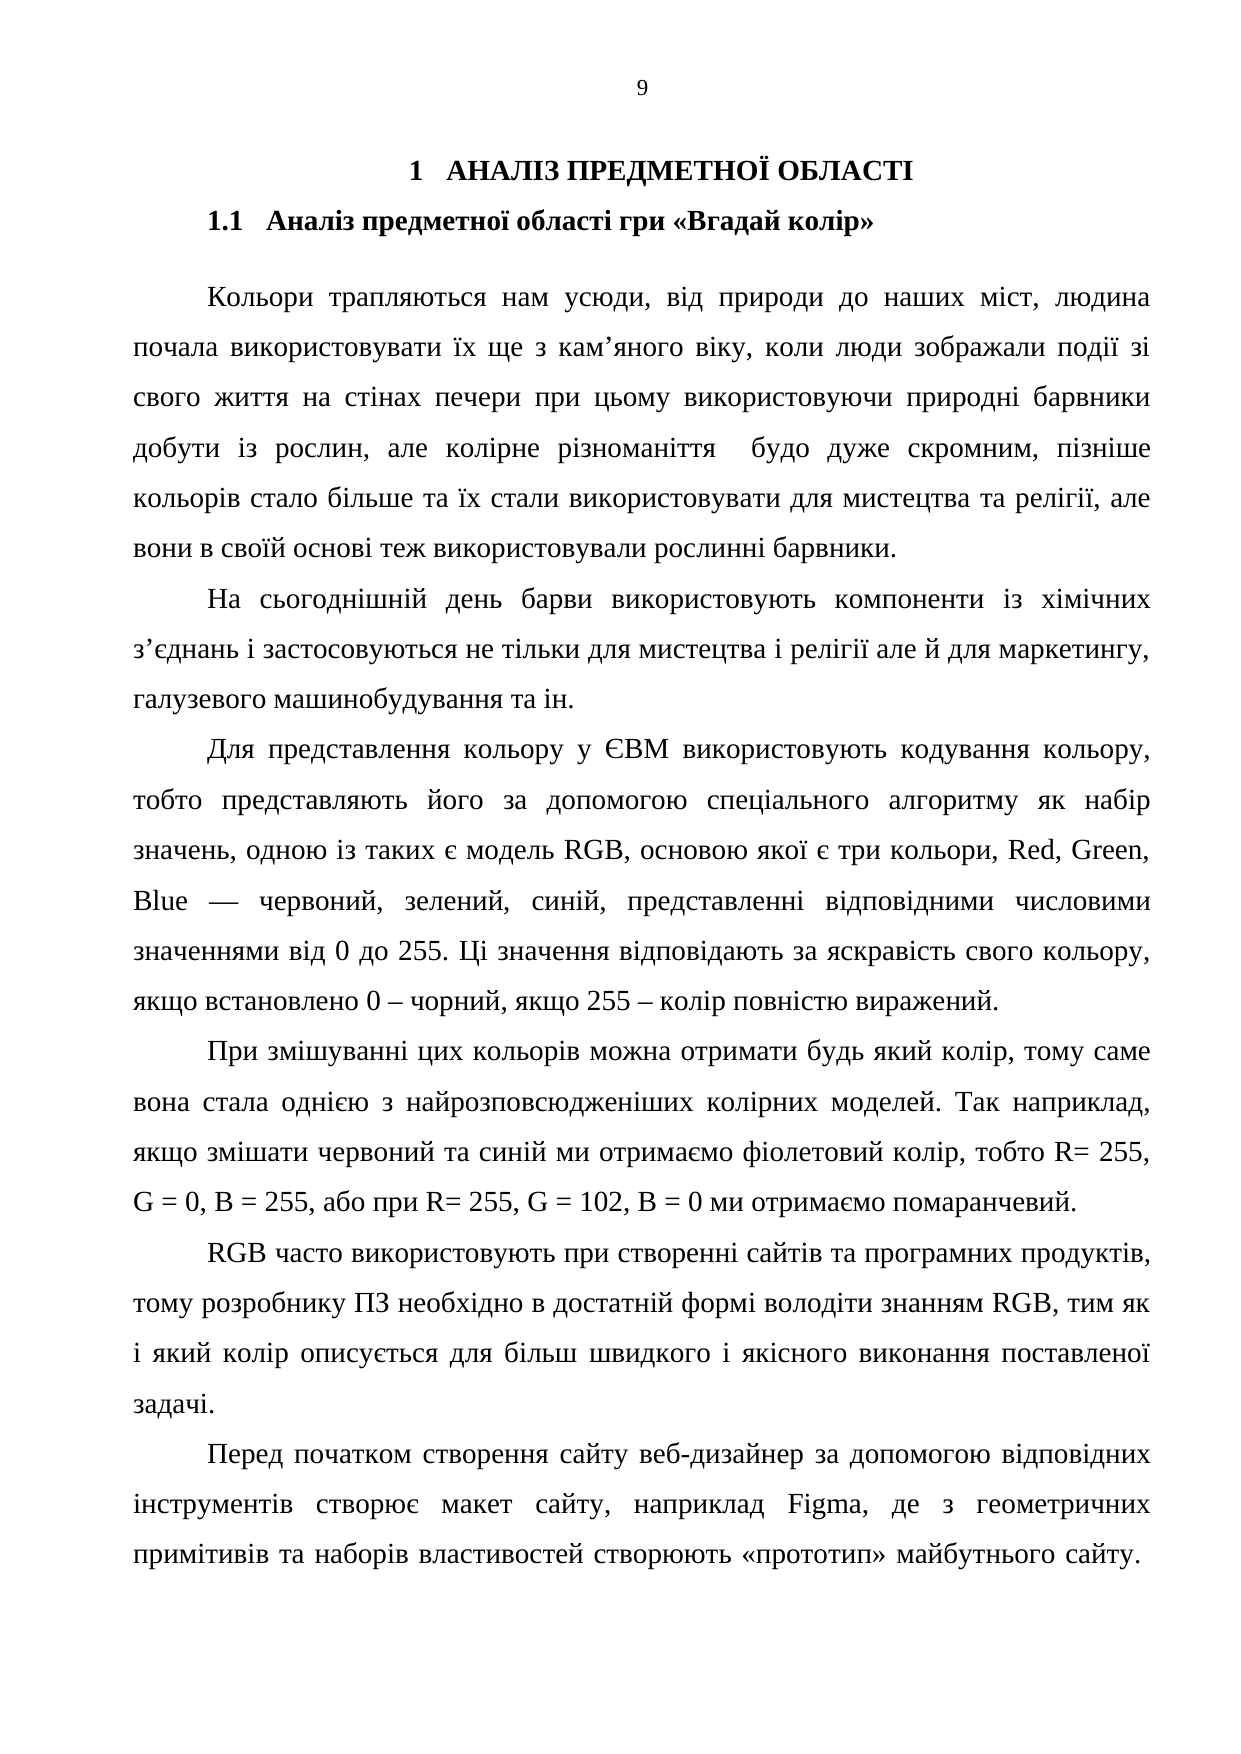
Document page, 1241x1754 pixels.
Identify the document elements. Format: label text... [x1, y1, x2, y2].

text RGB часто використовують при створенні сайтів та програмних продуктів, тому розробнику ПЗ необхідно в достатній формі володіти знанням RGB, тим як і який колір описується для більш швидкого і якісного виконання поставленої задачі. [133, 1235, 1152, 1419]
list Аналіз предметної області гри «Вгадай колір» [207, 203, 1152, 237]
text При змішуванні цих кольорів можна отримати будь який колір, тому саме вона стала однією з найрозповсюдженіших колірних моделей. Так наприклад, якщо змішати червоний та синій ми отримаємо фіолетовий колір, тобто R= 255, G = 0, B = 255, або при R= 255, G = 102, B = 0 ми отримаємо помаранчевий. [133, 1033, 1152, 1218]
list АНАЛІЗ ПРЕДМЕТНОЇ ОБЛАСТІ [170, 153, 1152, 187]
text На сьогоднішній день барви використовують компоненти із хімічних з’єднань і застосовуються не тільки для мистецтва і релігії але й для маркетингу, галузевого машинобудування та ін. [133, 581, 1152, 715]
text Для представлення кольору у ЄВМ використовують кодування кольору, тобто представляють його за допомогою спеціального алгоритму як набір значень, одною із таких є модель RGB, основою якої є три кольори, Red, Green, Blue — червоний, зелений, синій, представленні відповідними числовими значеннями від 0 до 255. Ці значення відповідають за яскравість свого кольору, якщо встановлено 0 – чорний, якщо 255 – колір повністю виражений. [133, 732, 1152, 1017]
text Кольори трапляються нам усюди, від природи до наших міст, людина почала використовувати їх ще з кам’яного віку, коли люди зображали події зі свого життя на стінах печери при цьому використовуючи природні барвники добути із рослин, але колірне різноманіття будо дуже скромним, пізніше кольорів стало більше та їх стали використовувати для мистецтва та релігії, але вони в своїй основі теж використовували рослинні барвники. [133, 279, 1152, 564]
